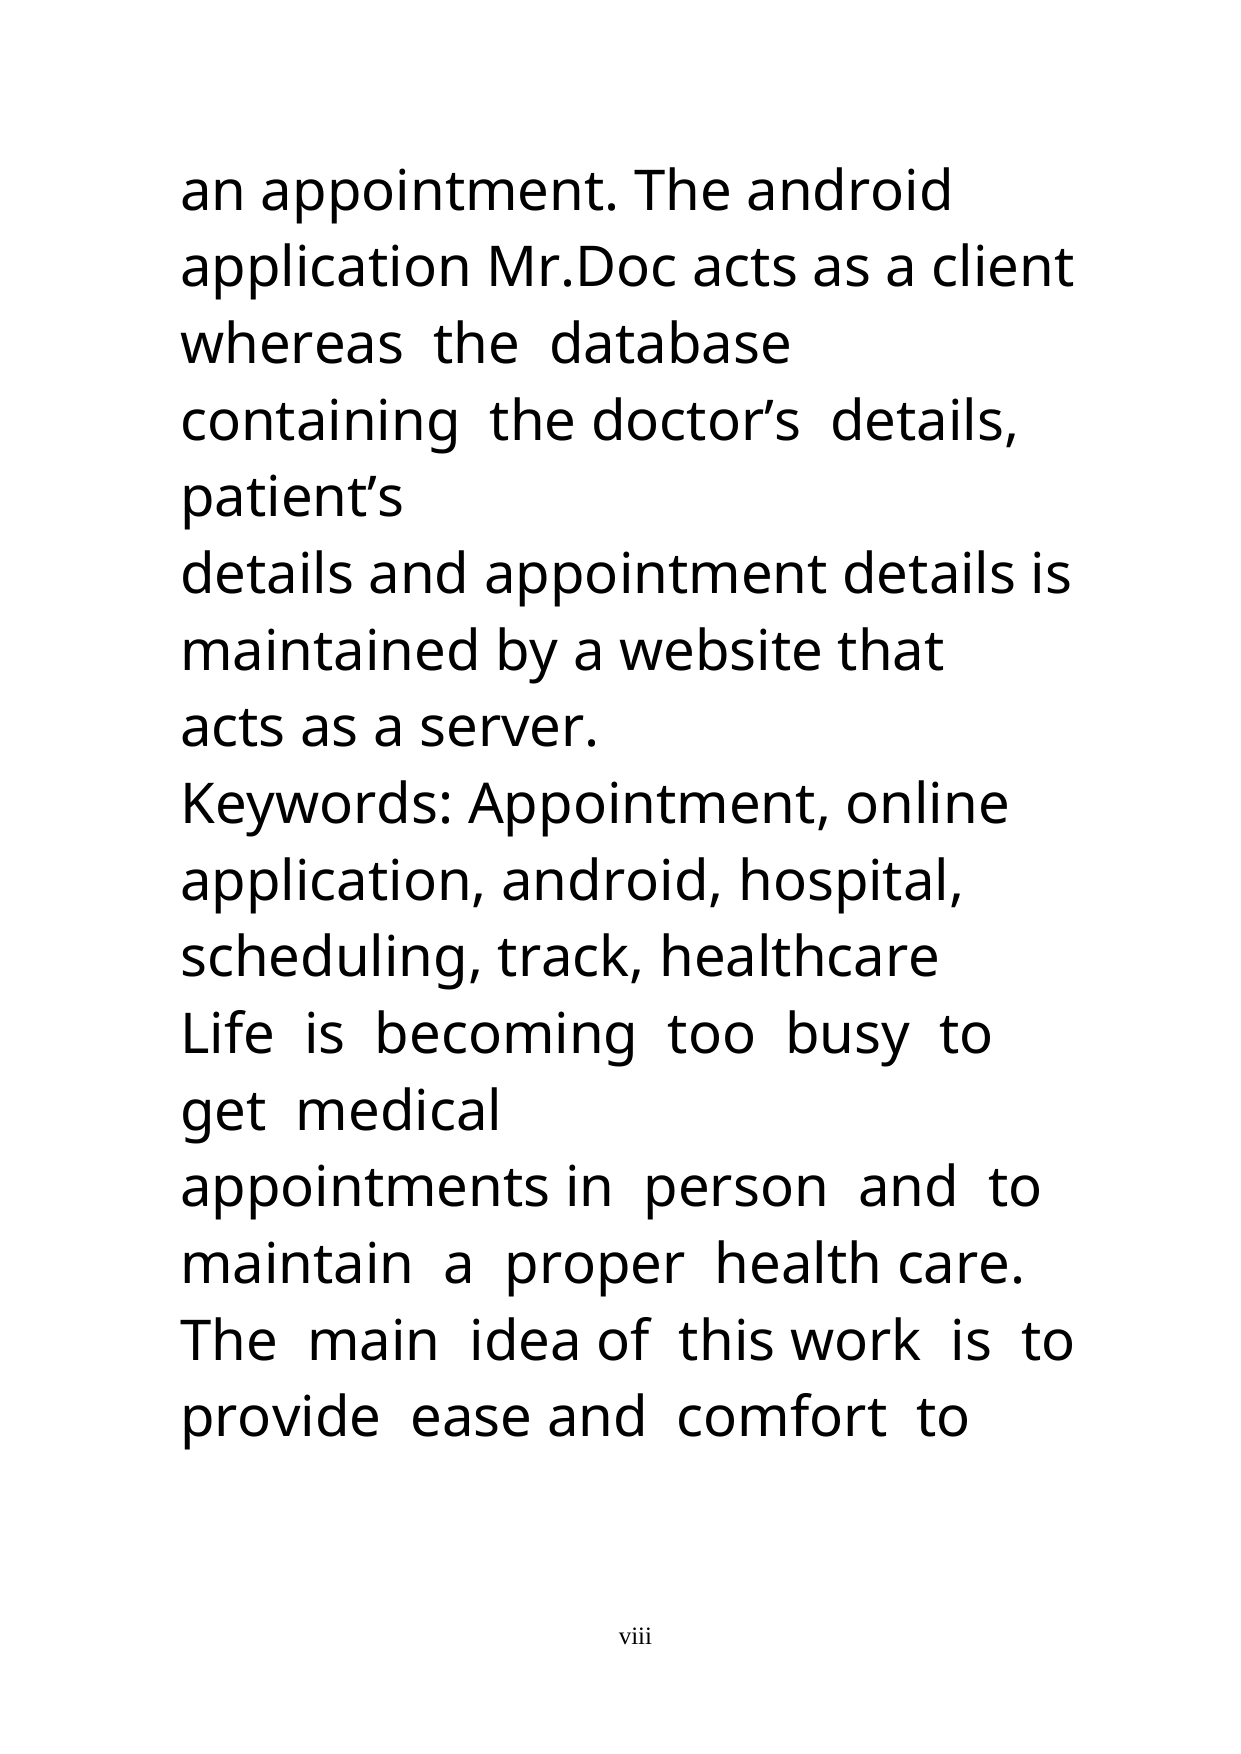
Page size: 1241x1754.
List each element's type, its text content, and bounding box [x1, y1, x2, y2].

text an appointment. The android application Mr.Doc acts as a client [180, 150, 1090, 303]
text details and appointment details is maintained by a website that [180, 533, 1090, 687]
text scheduling, track, healthcare [180, 917, 1090, 993]
text whereas the database containing the doctor’s details, patient’s [180, 303, 1090, 533]
text Life is becoming too busy to get medical [180, 993, 1090, 1147]
text The main idea of this work is to provide ease and comfort to [180, 1300, 1090, 1453]
text acts as a server. [180, 687, 1090, 763]
text appointments in person and to maintain a proper health care. [180, 1147, 1090, 1300]
text Keywords: Appointment, online application, android, hospital, [180, 763, 1090, 917]
